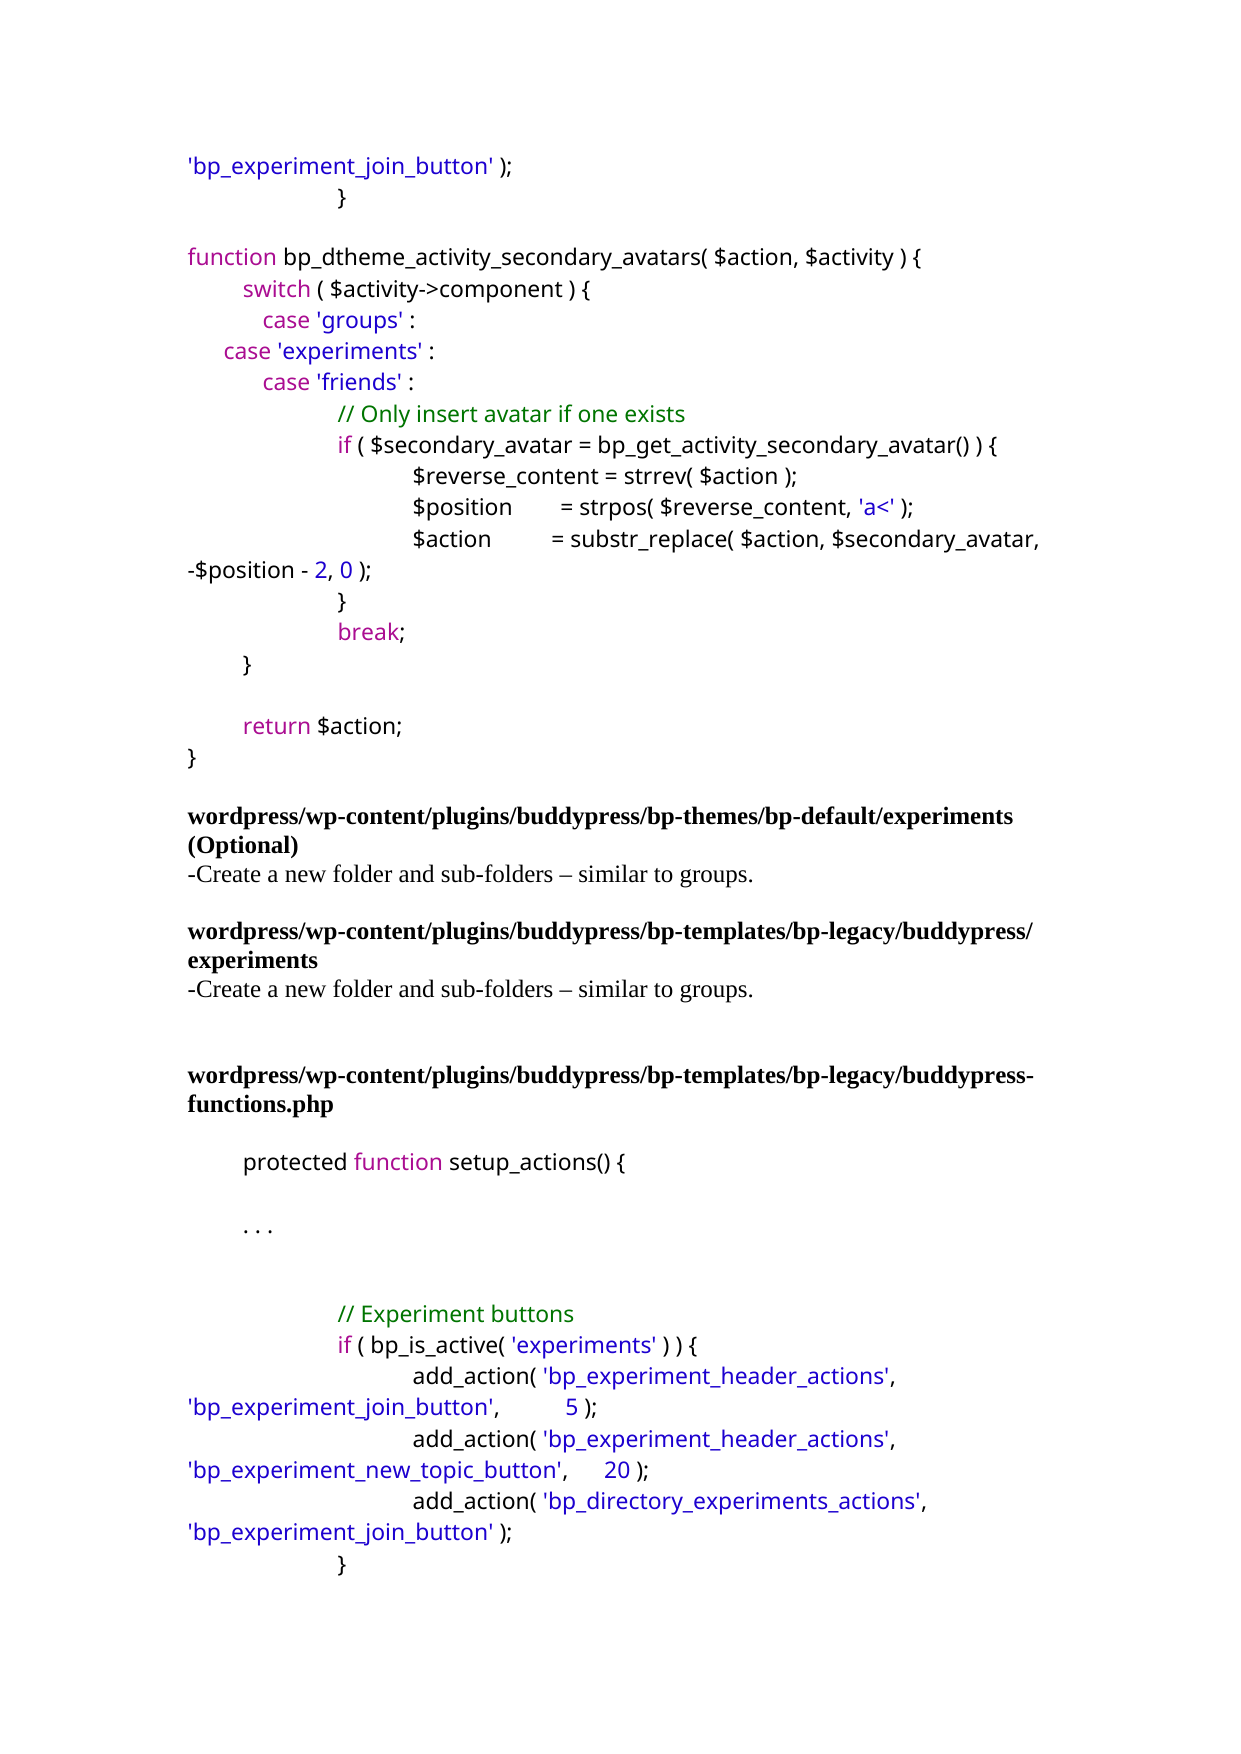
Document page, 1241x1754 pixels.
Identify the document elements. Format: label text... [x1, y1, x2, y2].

text add_action( 'bp_experiment_header_actions', 'bp_experiment_join_button', 5 ); [187, 1360, 1053, 1422]
text } [187, 741, 1053, 772]
text if ( bp_is_active( 'experiments' ) ) { [187, 1329, 1053, 1360]
text wordpress/wp-content/plugins/buddypress/bp-templates/bp-legacy/buddypress-functions.php [187, 1060, 1053, 1117]
text } [187, 647, 1053, 679]
text } [187, 181, 1053, 212]
text break; [187, 616, 1053, 647]
text protected function setup_actions() { [187, 1146, 1053, 1177]
text switch ( $activity->component ) { [187, 272, 1053, 304]
text add_action( 'bp_experiment_header_actions', 'bp_experiment_new_topic_button', 20 ); [187, 1422, 1053, 1485]
text wordpress/wp-content/plugins/buddypress/bp-themes/bp-default/experiments (Optional) [187, 801, 1053, 859]
text case 'friends' : [187, 366, 1053, 397]
text function bp_dtheme_activity_secondary_avatars( $action, $activity ) { [187, 241, 1053, 272]
text } [187, 585, 1053, 616]
text $action = substr_replace( $action, $secondary_avatar, -$position - 2, 0 ); [187, 522, 1053, 585]
text $reverse_content = strrev( $action ); [187, 460, 1053, 491]
text } [187, 1547, 1053, 1579]
text // Only insert avatar if one exists [187, 397, 1053, 429]
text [187, 150, 1053, 181]
text $position = strpos( $reverse_content, 'a<' ); [187, 491, 1053, 522]
text return $action; [187, 710, 1053, 741]
text . . . [187, 1209, 1053, 1240]
text // Experiment buttons [187, 1297, 1053, 1329]
text if ( $secondary_avatar = bp_get_activity_secondary_avatar() ) { [187, 429, 1053, 460]
text add_action( 'bp_directory_experiments_actions', 'bp_experiment_join_button' ); [187, 1485, 1053, 1547]
text case 'experiments' : [187, 335, 1053, 366]
text -Create a new folder and sub-folders – similar to groups. [187, 974, 1053, 1002]
text case 'groups' : [187, 304, 1053, 335]
text wordpress/wp-content/plugins/buddypress/bp-templates/bp-legacy/buddypress/experiments [187, 916, 1053, 974]
text -Create a new folder and sub-folders – similar to groups. [187, 859, 1053, 887]
